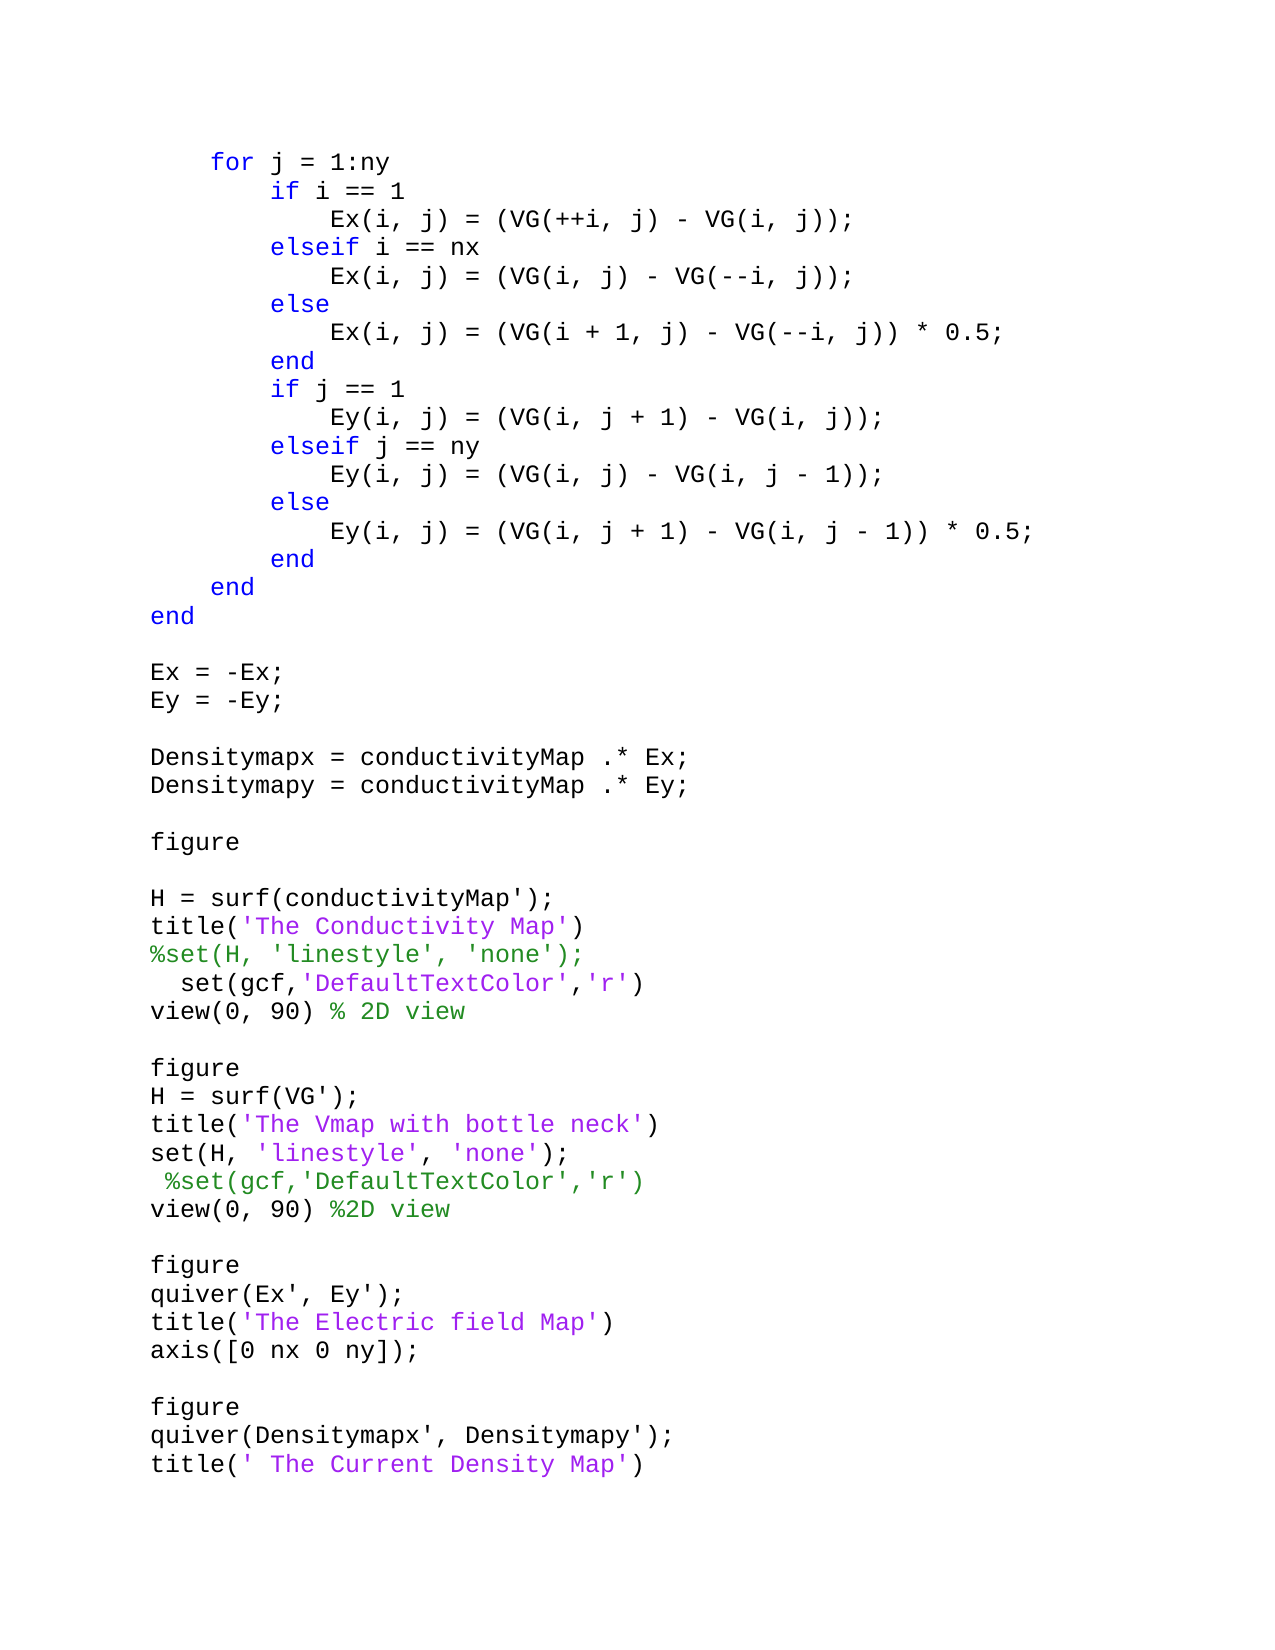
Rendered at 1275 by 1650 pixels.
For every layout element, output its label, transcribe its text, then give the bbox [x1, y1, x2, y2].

text Ex(i, j) = (VG(++i, j) - VG(i, j)); [150, 207, 1125, 235]
text end [150, 348, 1125, 377]
text set(gcf,'DefaultTextColor','r') [150, 970, 1125, 999]
text set(H, 'linestyle', 'none'); [150, 1140, 1125, 1168]
text elseif j == ny [150, 433, 1125, 462]
text view(0, 90) % 2D view [150, 999, 1125, 1027]
text %set(H, 'linestyle', 'none'); [150, 942, 1125, 970]
text Densitymapy = conductivityMap .* Ey; [150, 773, 1125, 801]
text Ey = -Ey; [150, 688, 1125, 716]
text Ey(i, j) = (VG(i, j + 1) - VG(i, j)); [150, 405, 1125, 433]
text quiver(Densitymapx', Densitymapy'); [150, 1423, 1125, 1451]
text quiver(Ex', Ey'); [150, 1281, 1125, 1310]
text title('The Conductivity Map') [150, 914, 1125, 942]
text Ex = -Ex; [150, 660, 1125, 688]
text Ey(i, j) = (VG(i, j) - VG(i, j - 1)); [150, 462, 1125, 490]
text H = surf(VG'); [150, 1083, 1125, 1112]
text else [150, 292, 1125, 320]
text if j == 1 [150, 377, 1125, 405]
text end [150, 547, 1125, 575]
text end [150, 575, 1125, 603]
text figure [150, 829, 1125, 857]
text %set(gcf,'DefaultTextColor','r') [150, 1168, 1125, 1197]
text title(' The Current Density Map') [150, 1451, 1125, 1479]
text end [150, 603, 1125, 632]
text title('The Electric field Map') [150, 1310, 1125, 1338]
text view(0, 90) %2D view [150, 1197, 1125, 1225]
text figure [150, 1055, 1125, 1083]
text Densitymapx = conductivityMap .* Ex; [150, 744, 1125, 773]
text Ex(i, j) = (VG(i + 1, j) - VG(--i, j)) * 0.5; [150, 320, 1125, 348]
text H = surf(conductivityMap'); [150, 885, 1125, 914]
text figure [150, 1253, 1125, 1281]
text for j = 1:ny [150, 150, 1125, 178]
text axis([0 nx 0 ny]); [150, 1338, 1125, 1366]
text Ex(i, j) = (VG(i, j) - VG(--i, j)); [150, 263, 1125, 292]
text if i == 1 [150, 178, 1125, 207]
text title('The Vmap with bottle neck') [150, 1112, 1125, 1140]
text elseif i == nx [150, 235, 1125, 263]
text figure [150, 1394, 1125, 1423]
text else [150, 490, 1125, 518]
text Ey(i, j) = (VG(i, j + 1) - VG(i, j - 1)) * 0.5; [150, 518, 1125, 547]
